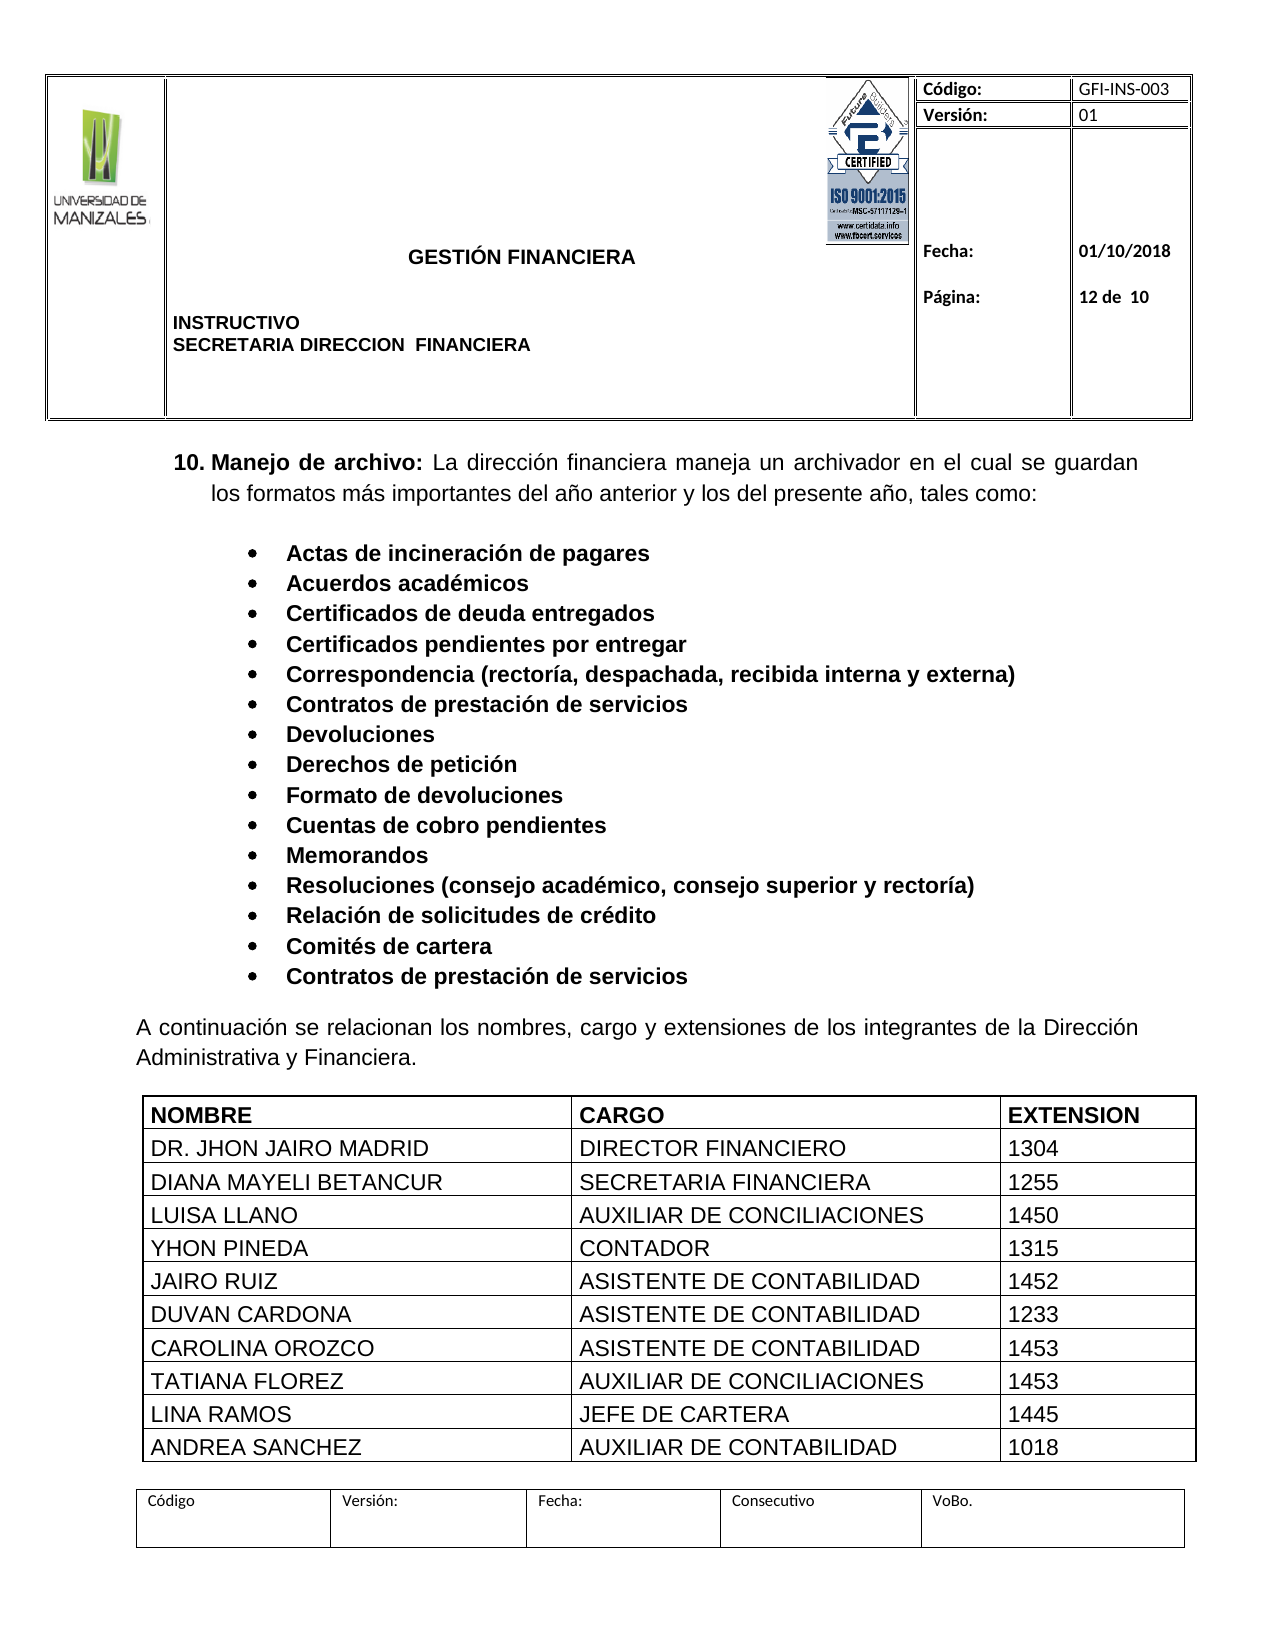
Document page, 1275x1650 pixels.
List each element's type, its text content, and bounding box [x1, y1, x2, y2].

table_cell ASISTENTE DE CONTABILIDAD [572, 1329, 1000, 1361]
list Relación de solicitudes de crédito [248, 902, 1139, 929]
list Acuerdos académicos [248, 570, 1139, 596]
table_header EXTENSION [1001, 1097, 1195, 1128]
list Formato de devoluciones [248, 782, 1139, 808]
table_cell 1453 [1001, 1362, 1195, 1394]
table_cell ANDREA SANCHEZ [144, 1429, 571, 1461]
list Contratos de prestación de servicios [248, 963, 1139, 989]
table_cell DIANA MAYELI BETANCUR [144, 1163, 571, 1195]
table_header NOMBRE [144, 1097, 571, 1128]
list Comités de cartera [248, 933, 1139, 959]
list Derechos de petición [248, 751, 1139, 778]
table_cell 1450 [1001, 1196, 1195, 1228]
table_cell DIRECTOR FINANCIERO [572, 1129, 1000, 1162]
table_cell CONTADOR [572, 1229, 1000, 1261]
table_cell 1453 [1001, 1329, 1195, 1361]
picture [50, 101, 150, 233]
table_cell DUVAN CARDONA [144, 1296, 571, 1328]
table_cell TATIANA FLOREZ [144, 1362, 571, 1394]
text A continuación se relacionan los nombres, cargo y extensiones de los integrantes de la Dirección Administrativa y Financiera. [136, 1014, 1139, 1070]
table_cell 1304 [1001, 1129, 1195, 1162]
list Correspondencia (rectoría, despachada, recibida interna y externa) [248, 661, 1139, 687]
table_cell ASISTENTE DE CONTABILIDAD [572, 1296, 1000, 1328]
list Manejo de archivo: La dirección financiera maneja un archivador en el cual se guardan los formatos más importantes del año anterior y los del presente año, tales como: [173, 449, 1139, 506]
list Certificados pendientes por entregar [248, 631, 1139, 657]
table_cell AUXILIAR DE CONCILIACIONES [572, 1196, 1000, 1228]
list Certificados de deuda entregados [248, 600, 1139, 627]
list Devoluciones [248, 721, 1139, 747]
table_cell ASISTENTE DE CONTABILIDAD [572, 1262, 1000, 1294]
table_cell DR. JHON JAIRO MADRID [144, 1129, 571, 1162]
table_cell 1233 [1001, 1296, 1195, 1328]
table_cell 1445 [1001, 1395, 1195, 1427]
table_header CARGO [572, 1097, 1000, 1128]
table_cell JAIRO RUIZ [144, 1262, 571, 1294]
table_cell AUXILIAR DE CONCILIACIONES [572, 1362, 1000, 1394]
list Memorandos [248, 842, 1139, 868]
table_cell YHON PINEDA [144, 1229, 571, 1261]
table_cell JEFE DE CARTERA [572, 1395, 1000, 1427]
picture [826, 78, 909, 244]
list Actas de incineración de pagares [248, 540, 1139, 566]
table_cell LUISA LLANO [144, 1196, 571, 1228]
list Cuentas de cobro pendientes [248, 812, 1139, 838]
table_cell AUXILIAR DE CONTABILIDAD [572, 1429, 1000, 1461]
list Resoluciones (consejo académico, consejo superior y rectoría) [248, 872, 1139, 898]
table_cell SECRETARIA FINANCIERA [572, 1163, 1000, 1195]
table_cell 1255 [1001, 1163, 1195, 1195]
table_cell CAROLINA OROZCO [144, 1329, 571, 1361]
table_cell 1315 [1001, 1229, 1195, 1261]
table_cell 1018 [1001, 1429, 1195, 1461]
list Contratos de prestación de servicios [248, 691, 1139, 717]
table_cell 1452 [1001, 1262, 1195, 1294]
table_cell LINA RAMOS [144, 1395, 571, 1427]
